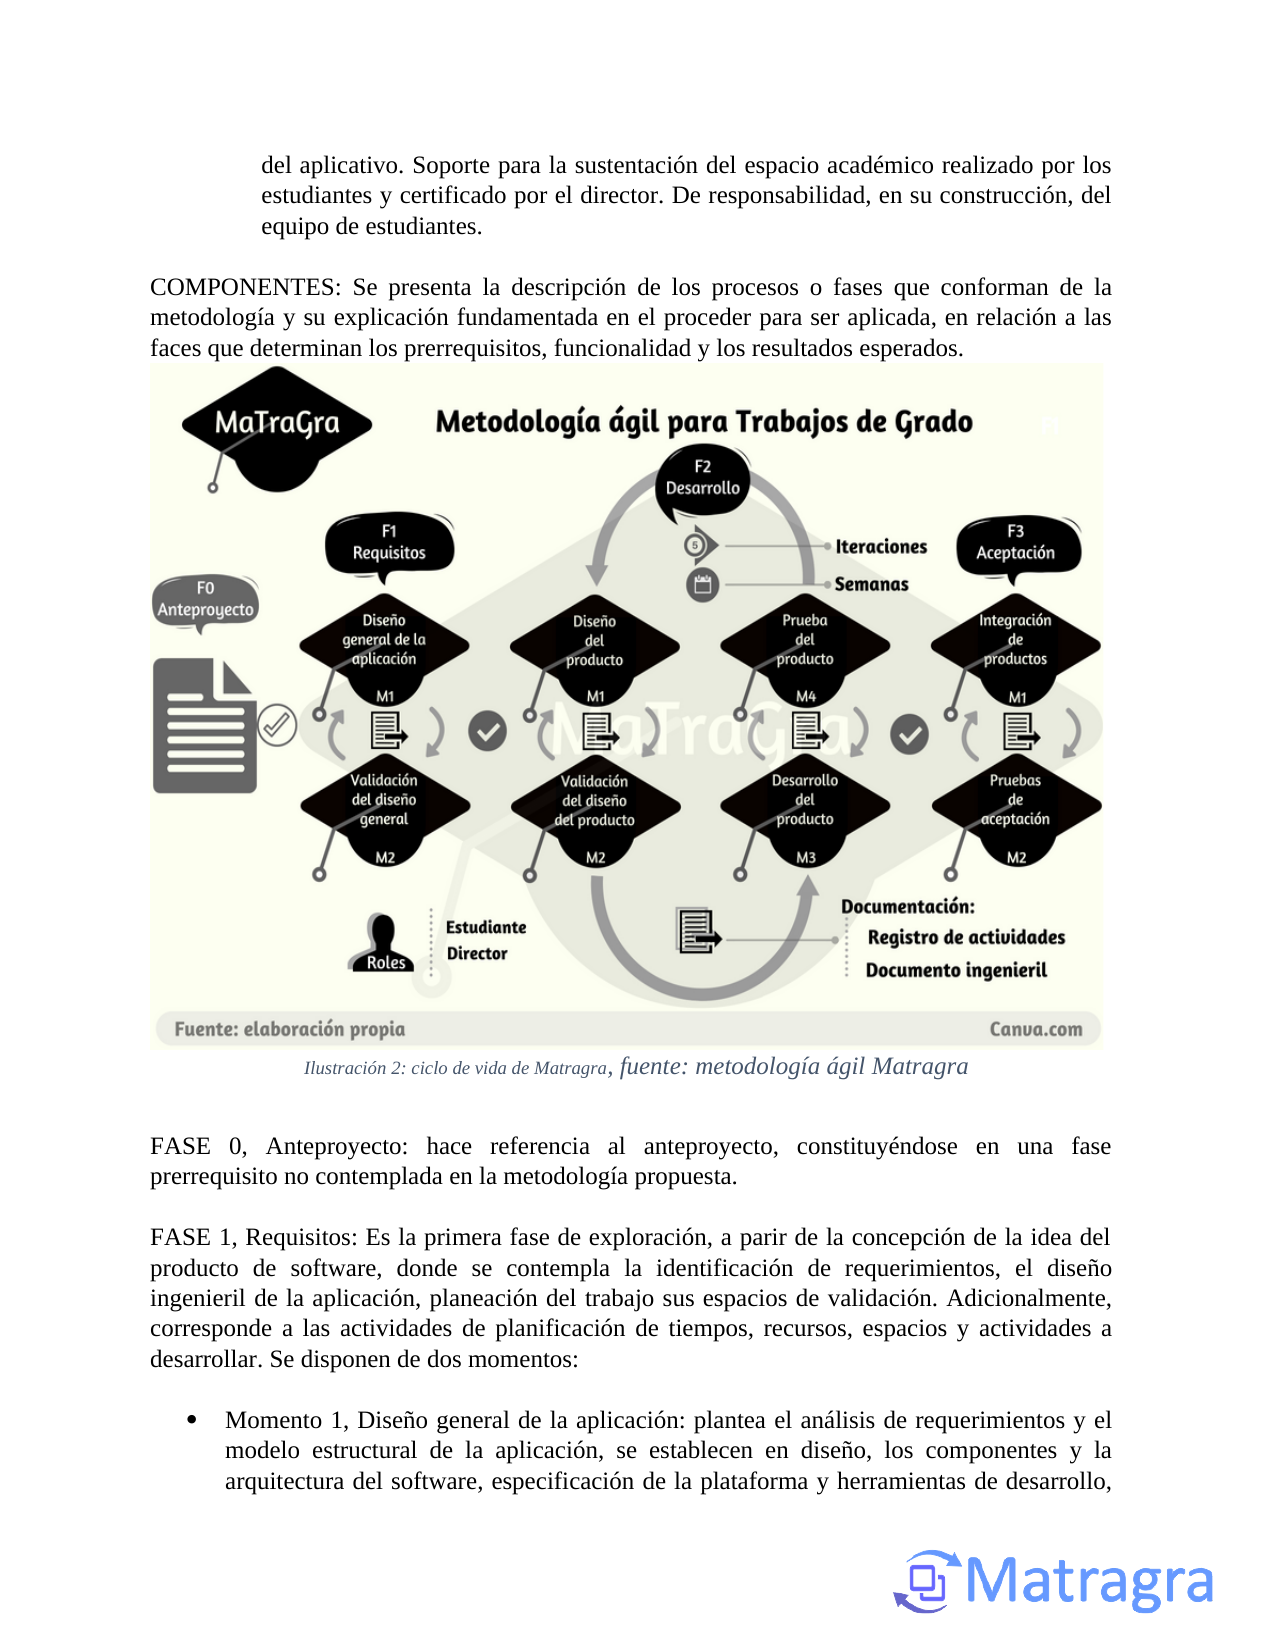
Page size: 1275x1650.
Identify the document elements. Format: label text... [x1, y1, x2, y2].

text Ilustración 2: ciclo de vida de Matragra, fuente: metodología ágil Matragra [150, 1051, 1125, 1079]
text FASE 0, Anteproyecto: hace referencia al anteproyecto, constituyéndose en una fase prerrequisito no contemplada en la metodología propuesta. [150, 1131, 1113, 1190]
text FASE 1, Requisitos: Es la primera fase de exploración, a parir de la concepción de la idea del producto de software, donde se contempla la identificación de requerimientos, el diseño ingenieril de la aplicación, planeación del trabajo sus espacios de validación. Adicionalmente, corresponde a las actividades de planificación de tiempos, recursos, espacios y actividades a desarrollar. Se disponen de dos momentos: [150, 1222, 1113, 1373]
picture [892, 1549, 1213, 1614]
picture [150, 363, 1104, 1050]
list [187, 1405, 1113, 1494]
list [224, 150, 1113, 239]
text COMPONENTES: Se presenta la descripción de los procesos o fases que conforman de la metodología y su explicación fundamentada en el proceder para ser aplicada, en relación a las faces que determinan los prerrequisitos, funcionalidad y los resultados esperados. [150, 272, 1113, 361]
